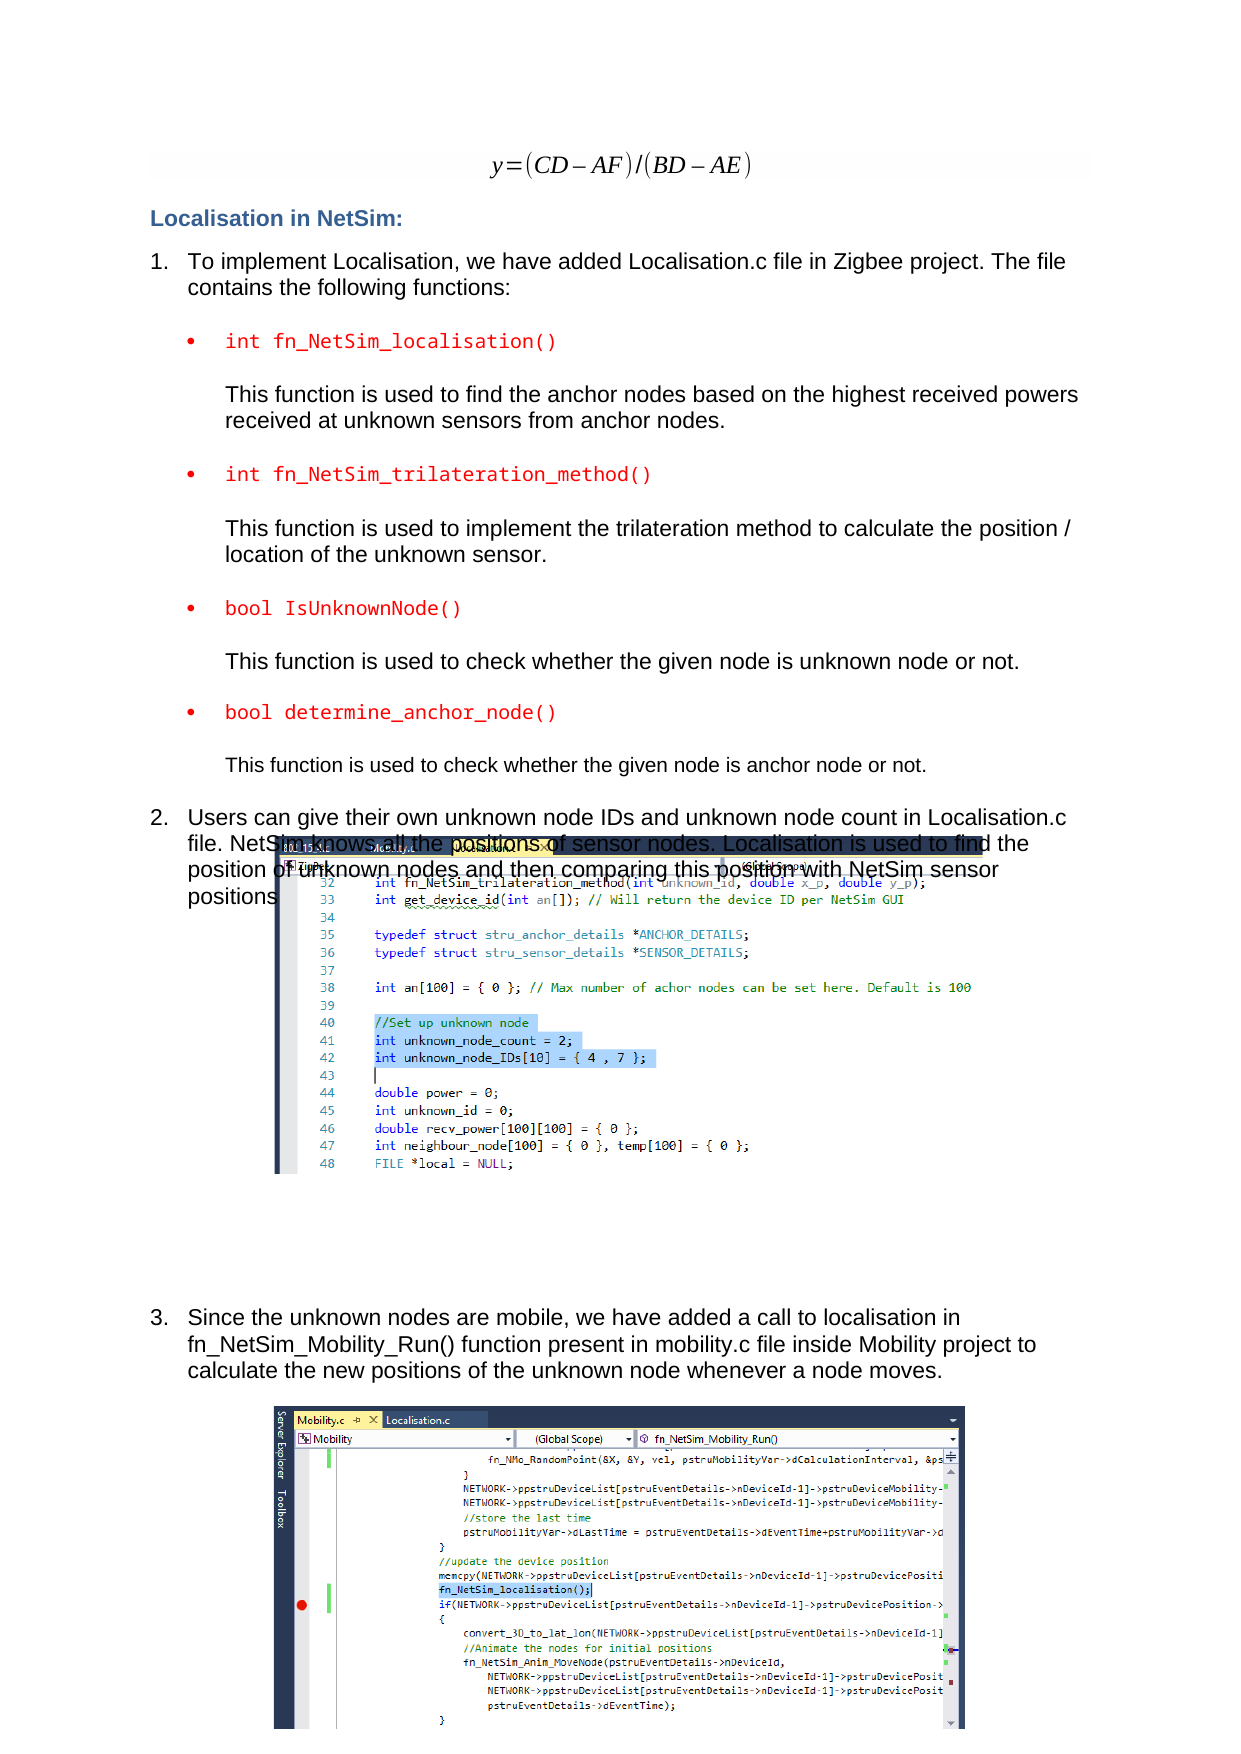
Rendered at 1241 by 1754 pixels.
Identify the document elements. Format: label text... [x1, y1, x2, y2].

list int fn_NetSim_trilateration_method() [187, 461, 1090, 488]
list Users can give their own unknown node IDs and unknown node count in Localisation.c file. NetSim knows all the positions of sensor nodes. Localisation is used to find the position of unknown nodes and then comparing this position with NetSim sensor positions [150, 803, 1090, 909]
list bool IsUnknownNode() [187, 594, 1090, 621]
list bool determine_anchor_node() [187, 699, 1090, 726]
list This function is used to check whether the given node is unknown node or not. [225, 648, 1090, 675]
list This function is used to find the anchor nodes based on the highest received powers received at unknown sensors from anchor nodes. [225, 381, 1090, 434]
picture [273, 1406, 965, 1729]
list This function is used to check whether the given node is anchor node or not. [225, 753, 1090, 777]
picture [274, 909, 983, 1174]
list Since the unknown nodes are mobile, we have added a call to localisation in fn_NetSim_Mobility_Run() function present in mobility.c file inside Mobility project to calculate the new positions of the unknown node whenever a node moves. [150, 1304, 1090, 1383]
list This function is used to implement the trilateration method to calculate the position / location of the unknown sensor. [225, 515, 1090, 567]
text Localisation in NetSim: [150, 205, 1090, 231]
list To implement Localisation, we have added Localisation.c file in Zigbee project. The file contains the following functions: [150, 248, 1090, 301]
list int fn_NetSim_localisation() [187, 327, 1090, 354]
